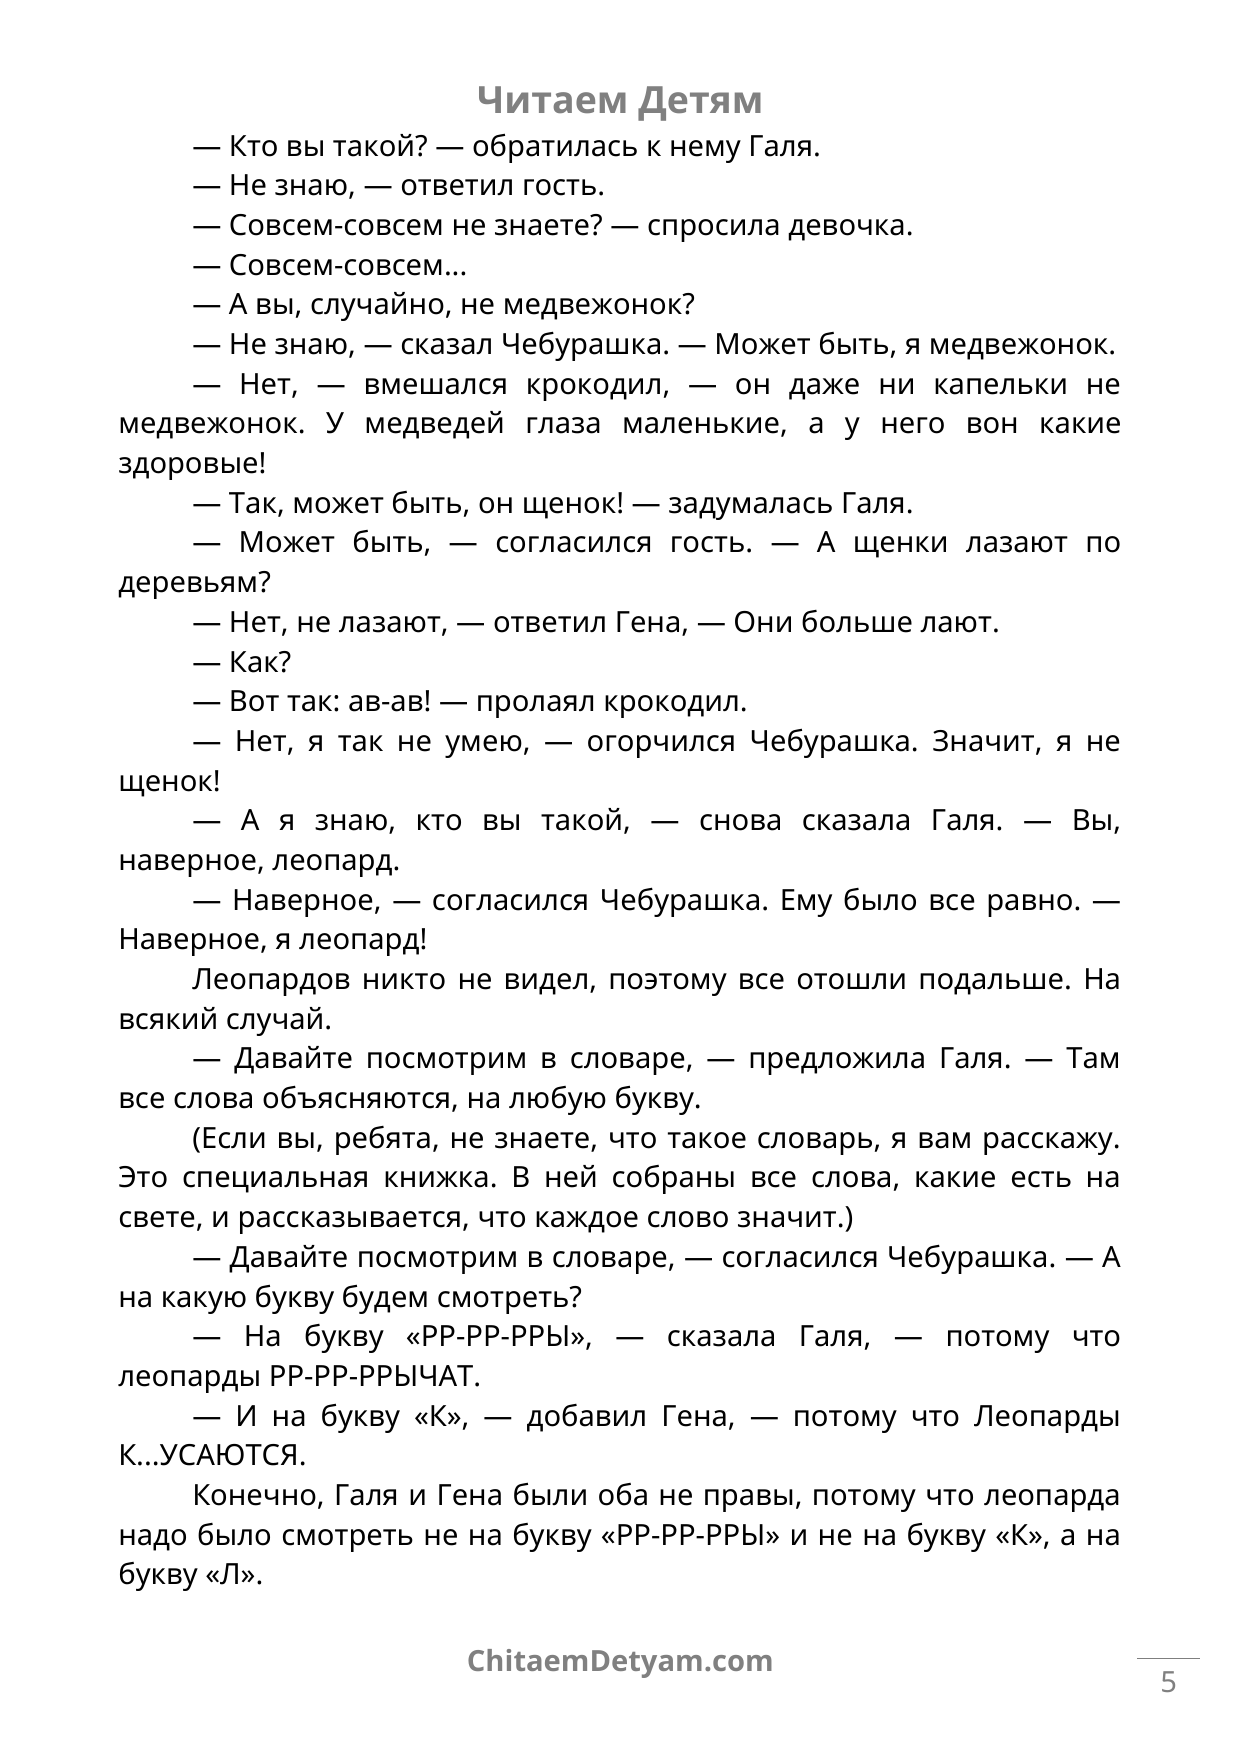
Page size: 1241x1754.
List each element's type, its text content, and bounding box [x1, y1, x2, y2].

text — Как? [118, 641, 1122, 681]
text — Так, может быть, он щенок! — задумалась Галя. [118, 482, 1122, 522]
text — Давайте посмотрим в словаре, — предложила Галя. — Там все слова объясняются, на любую букву. [118, 1038, 1122, 1117]
text — Нет, не лазают, — ответил Гена, — Они больше лают. [118, 601, 1122, 641]
text — Вот так: ав-ав! — пролаял крокодил. [118, 681, 1122, 720]
text — На букву «РР-РР-РРЫ», — сказала Галя, — потому что леопарды РР-РР-РРЫЧАТ. [118, 1316, 1122, 1395]
text — А вы, случайно, не медвежонок? [118, 284, 1122, 323]
text — Не знаю, — сказал Чебурашка. — Может быть, я медвежонок. [118, 323, 1122, 363]
text Конечно, Галя и Гена были оба не правы, потому что леопарда надо было смотреть не на букву «РР-РР-РРЫ» и не на букву «К», а на букву «Л». [118, 1474, 1122, 1593]
text — Нет, — вмешался крокодил, — он даже ни капельки не медвежонок. У медведей глаза маленькие, а у него вон какие здоровые! [118, 363, 1122, 482]
text — Совсем-совсем... [118, 244, 1122, 284]
text — Давайте посмотрим в словаре, — согласился Чебурашка. — А на какую букву будем смотреть? [118, 1236, 1122, 1316]
text (Если вы, ребята, не знаете, что такое словарь, я вам расскажу. Это специальная книжка. В ней собраны все слова, какие есть на свете, и рассказывается, что каждое слово значит.) [118, 1117, 1122, 1236]
text Леопардов никто не видел, поэтому все отошли подальше. На всякий случай. [118, 958, 1122, 1038]
text — И на букву «К», — добавил Гена, — потому что Леопарды К...УСАЮТСЯ. [118, 1395, 1122, 1474]
text — Нет, я так не умею, — огорчился Чебурашка. Значит, я не щенок! [118, 720, 1122, 799]
text — А я знаю, кто вы такой, — снова сказала Галя. — Вы, наверное, леопард. [118, 799, 1122, 879]
text — Может быть, — согласился гость. — А щенки лазают по деревьям? [118, 522, 1122, 601]
text — Наверное, — согласился Чебурашка. Ему было все равно. — Наверное, я леопард! [118, 879, 1122, 958]
text — Не знаю, — ответил гость. [118, 164, 1122, 204]
text — Кто вы такой? — обратилась к нему Галя. [118, 125, 1122, 164]
text — Совсем-совсем не знаете? — спросила девочка. [118, 204, 1122, 244]
